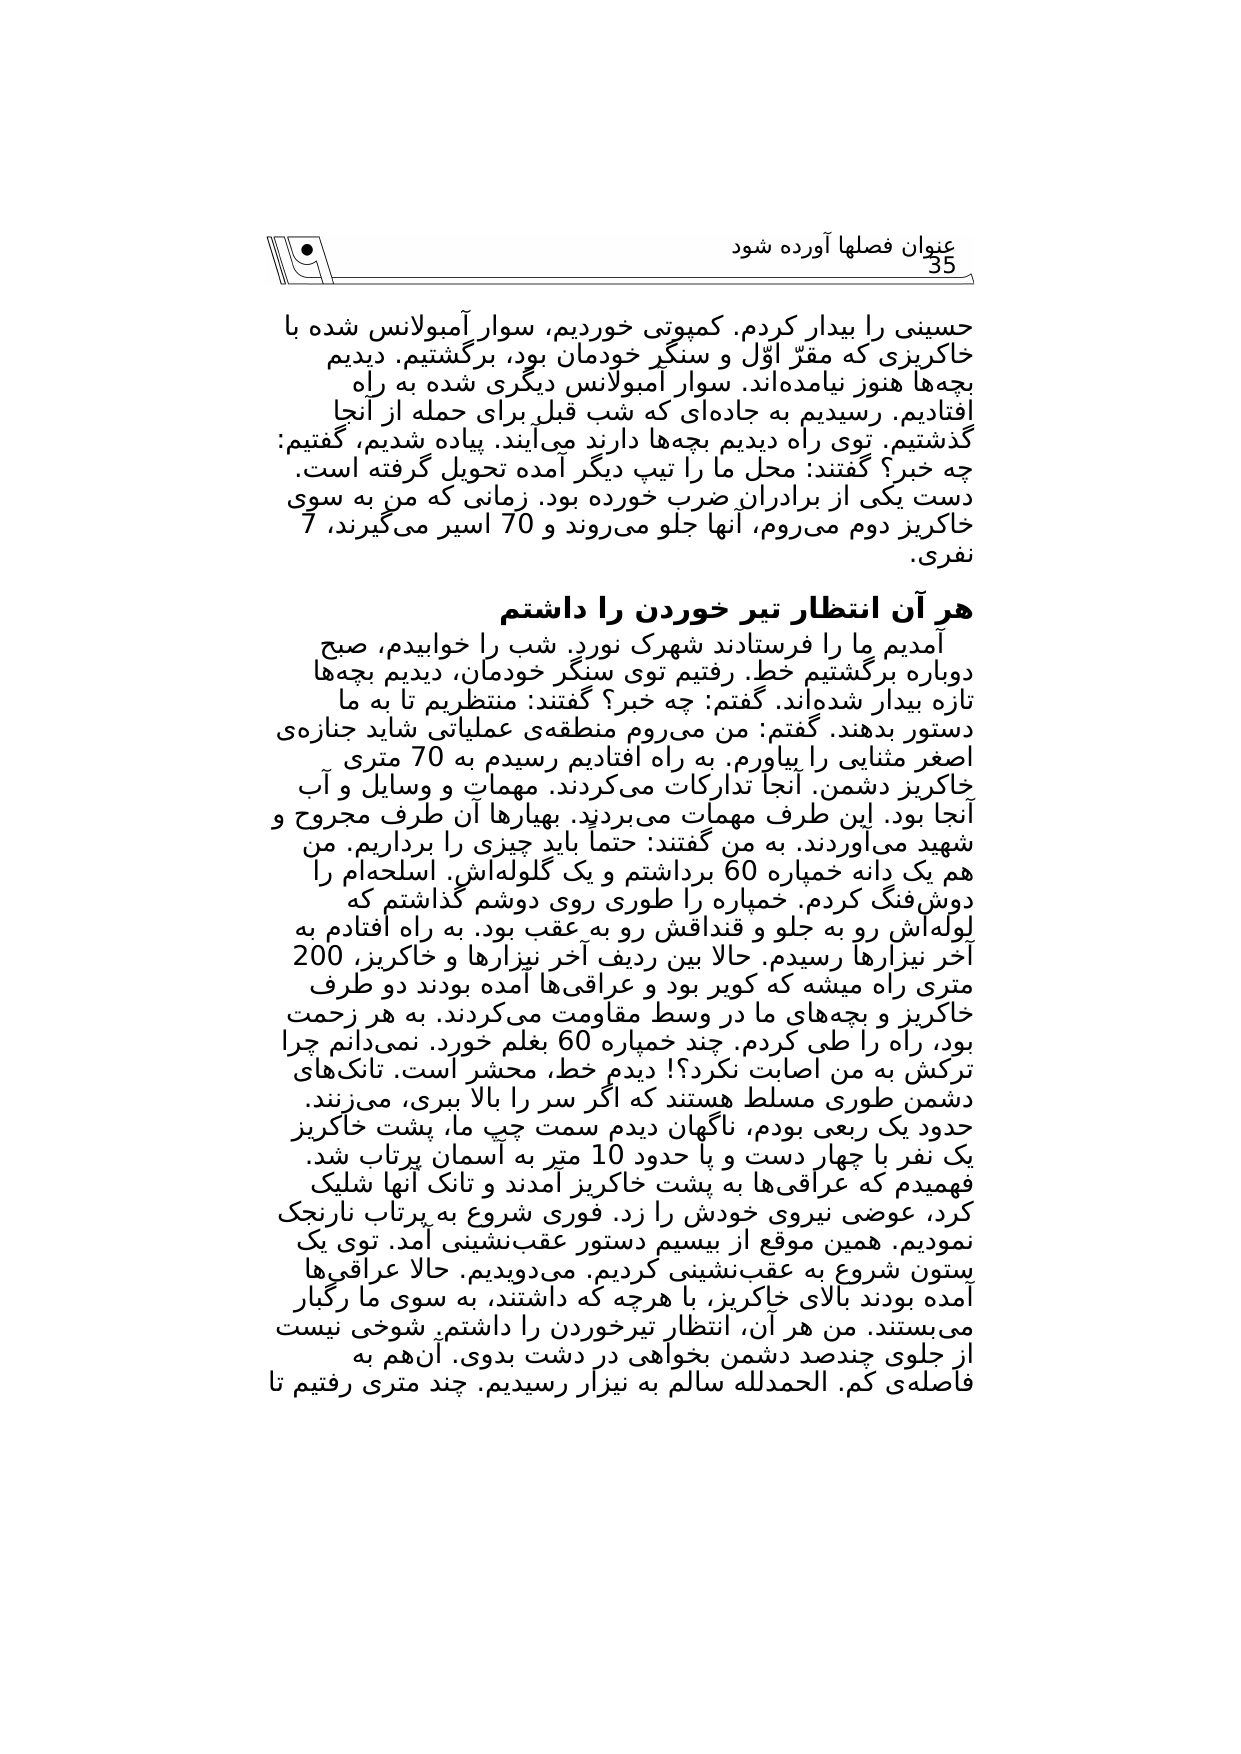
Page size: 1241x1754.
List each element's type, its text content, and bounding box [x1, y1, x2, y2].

picture [266, 236, 975, 285]
subtitle هر آن انتظار تیر خوردن را داشتم [266, 594, 974, 624]
picture [841, 236, 858, 251]
